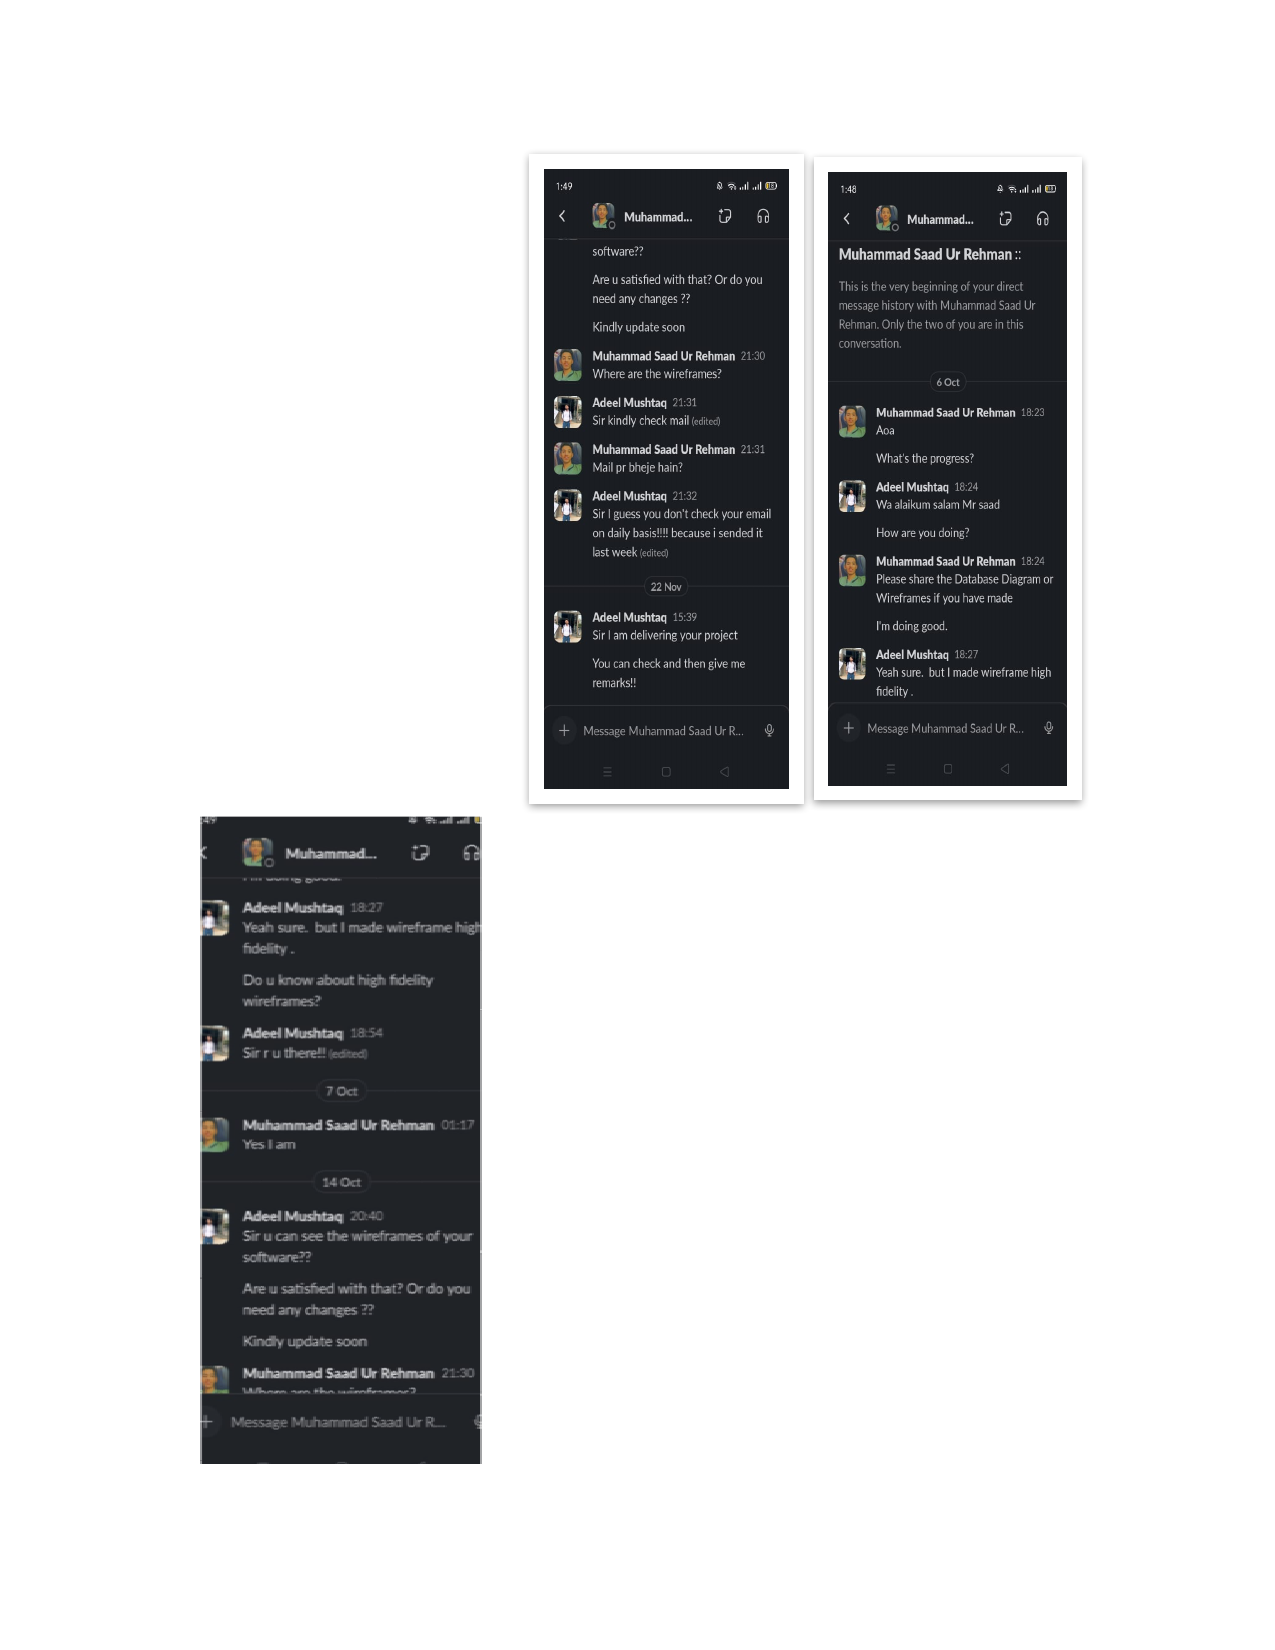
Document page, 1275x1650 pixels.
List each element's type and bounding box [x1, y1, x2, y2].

picture [544, 169, 789, 789]
picture [187, 812, 491, 1464]
picture [828, 172, 1067, 786]
